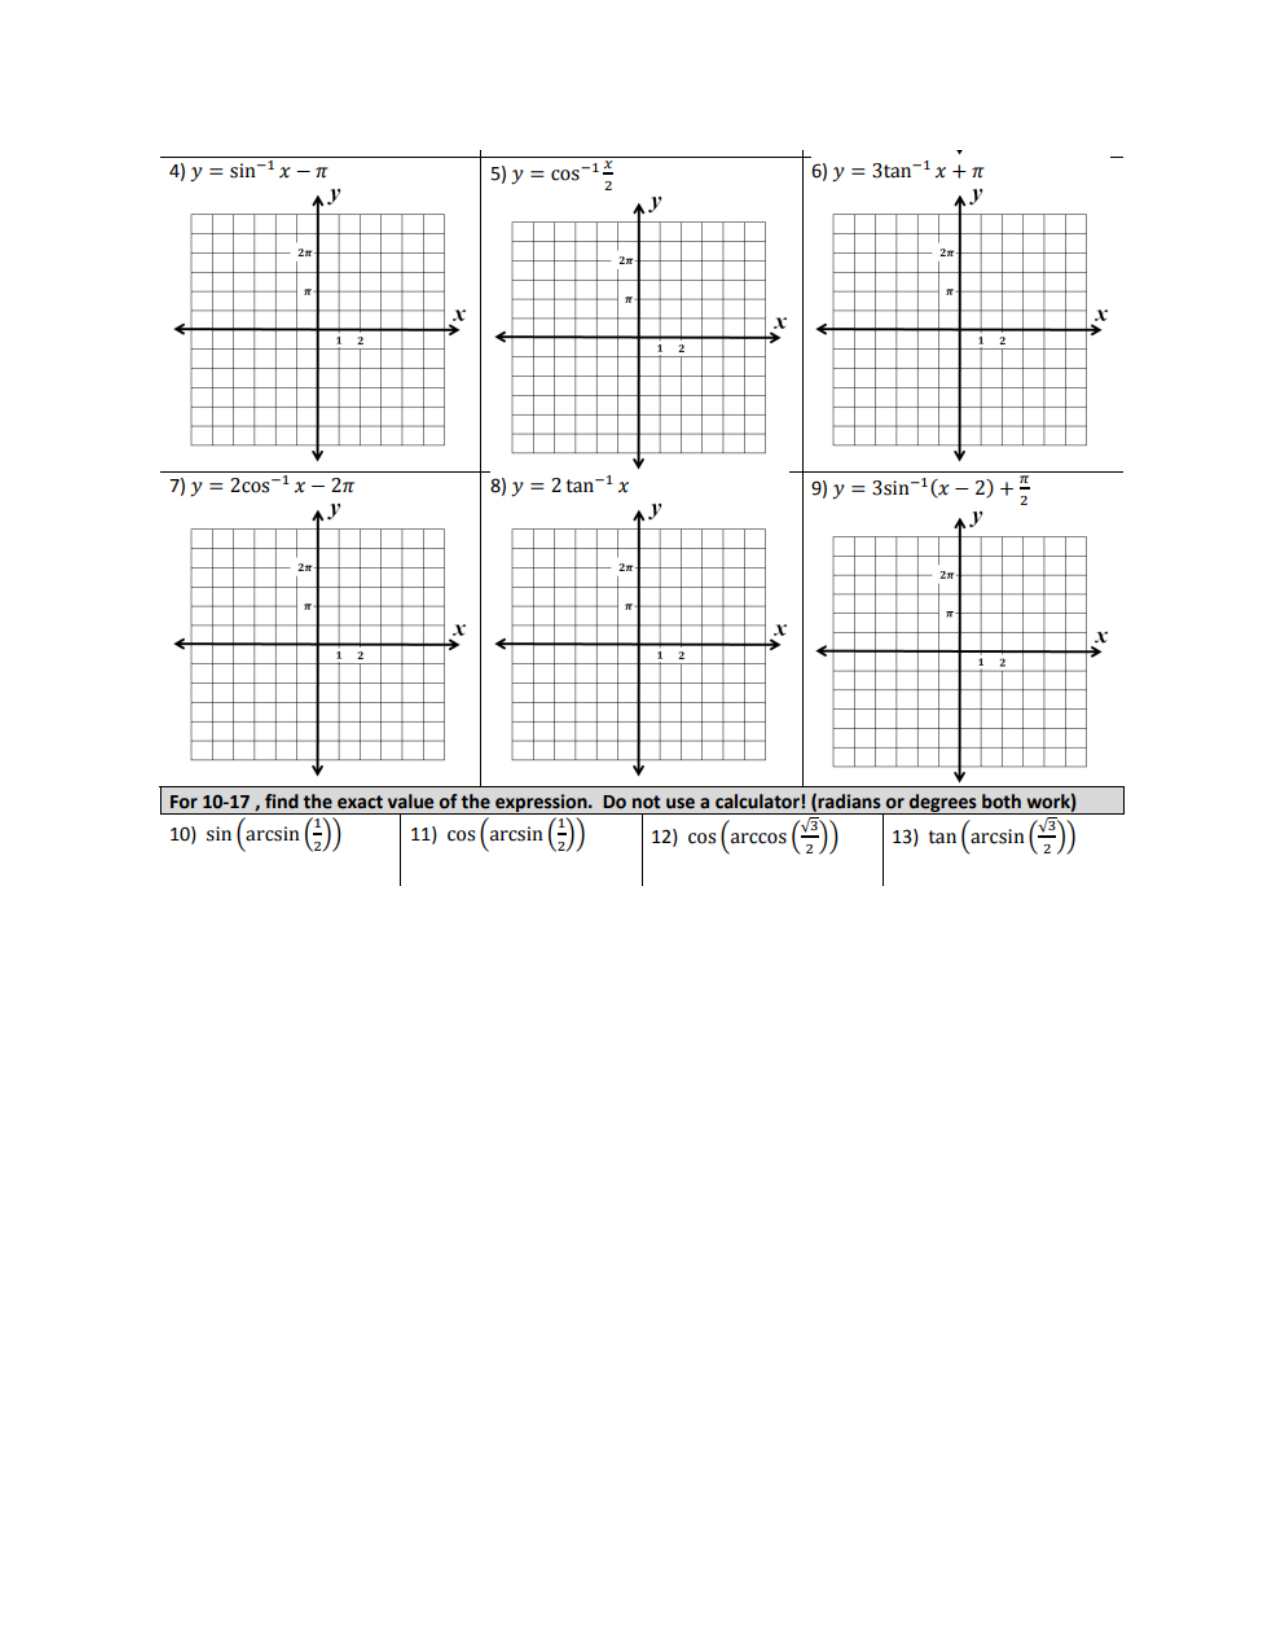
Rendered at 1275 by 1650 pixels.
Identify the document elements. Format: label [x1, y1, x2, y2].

picture [150, 150, 1125, 886]
